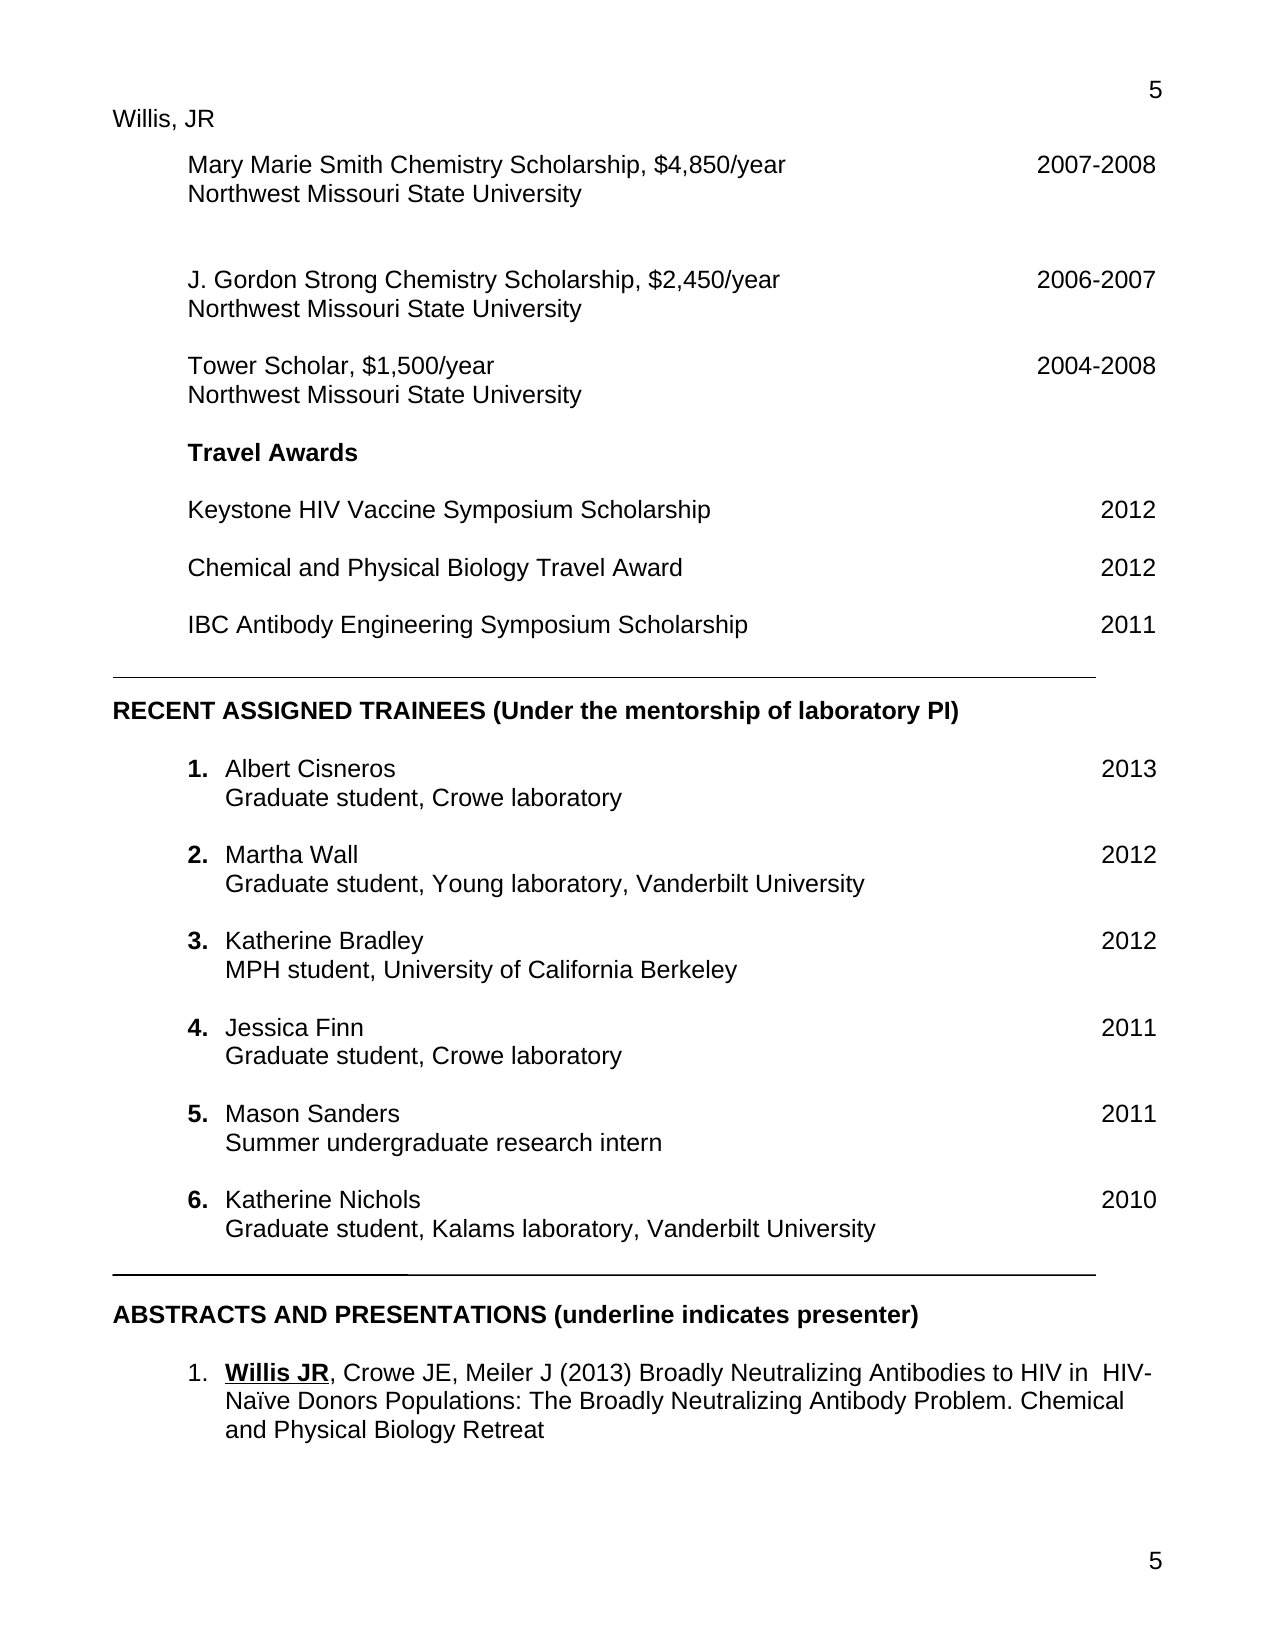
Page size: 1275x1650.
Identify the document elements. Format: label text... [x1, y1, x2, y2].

text Graduate student, Crowe laboratory [225, 782, 1162, 811]
text Summer undergraduate research intern [187, 1127, 1162, 1156]
subtitle ABSTRACTS AND PRESENTATIONS (underline indicates presenter) [112, 1300, 1162, 1329]
list Katherine Nichols 2010 [187, 1185, 1162, 1214]
text Northwest Missouri State University [112, 380, 1162, 409]
list Martha Wall 2012 [187, 840, 1162, 869]
list Albert Cisneros 2013 [187, 754, 1162, 782]
text Northwest Missouri State University [112, 294, 1162, 322]
list MPH student, University of California Berkeley [225, 955, 1162, 984]
list Willis JR, Crowe JE, Meiler J (2013) Broadly Neutralizing Antibodies to HIV in HIV-Naïve Donors Populations: The Broadly Neutralizing Antibody Problem. Chemical and Physical Biology Retreat [187, 1357, 1162, 1444]
list Mason Sanders 2011 [187, 1099, 1162, 1127]
text Travel Awards [187, 437, 1162, 466]
list Graduate student, Young laboratory, Vanderbilt University [225, 869, 1162, 897]
text Mary Marie Smith Chemistry Scholarship, $4,850/year 2007-2008 [112, 150, 1162, 179]
list Jessica Finn 2011 [187, 1012, 1162, 1041]
list Katherine Bradley 2012 [187, 926, 1162, 955]
text J. Gordon Strong Chemistry Scholarship, $2,450/year 2006-2007 [112, 265, 1162, 294]
list Graduate student, Kalams laboratory, Vanderbilt University [225, 1214, 1162, 1242]
text Northwest Missouri State University [112, 179, 1162, 207]
text Chemical and Physical Biology Travel Award 2012 [187, 552, 1162, 581]
text IBC Antibody Engineering Symposium Scholarship 2011 [187, 610, 1162, 639]
text Keystone HIV Vaccine Symposium Scholarship 2012 [187, 495, 1162, 524]
list Graduate student, Crowe laboratory [225, 1041, 1162, 1070]
subtitle RECENT ASSIGNED TRAINEES (Under the mentorship of laboratory PI) [112, 696, 1162, 725]
text Tower Scholar, $1,500/year 2004-2008 [112, 351, 1162, 380]
